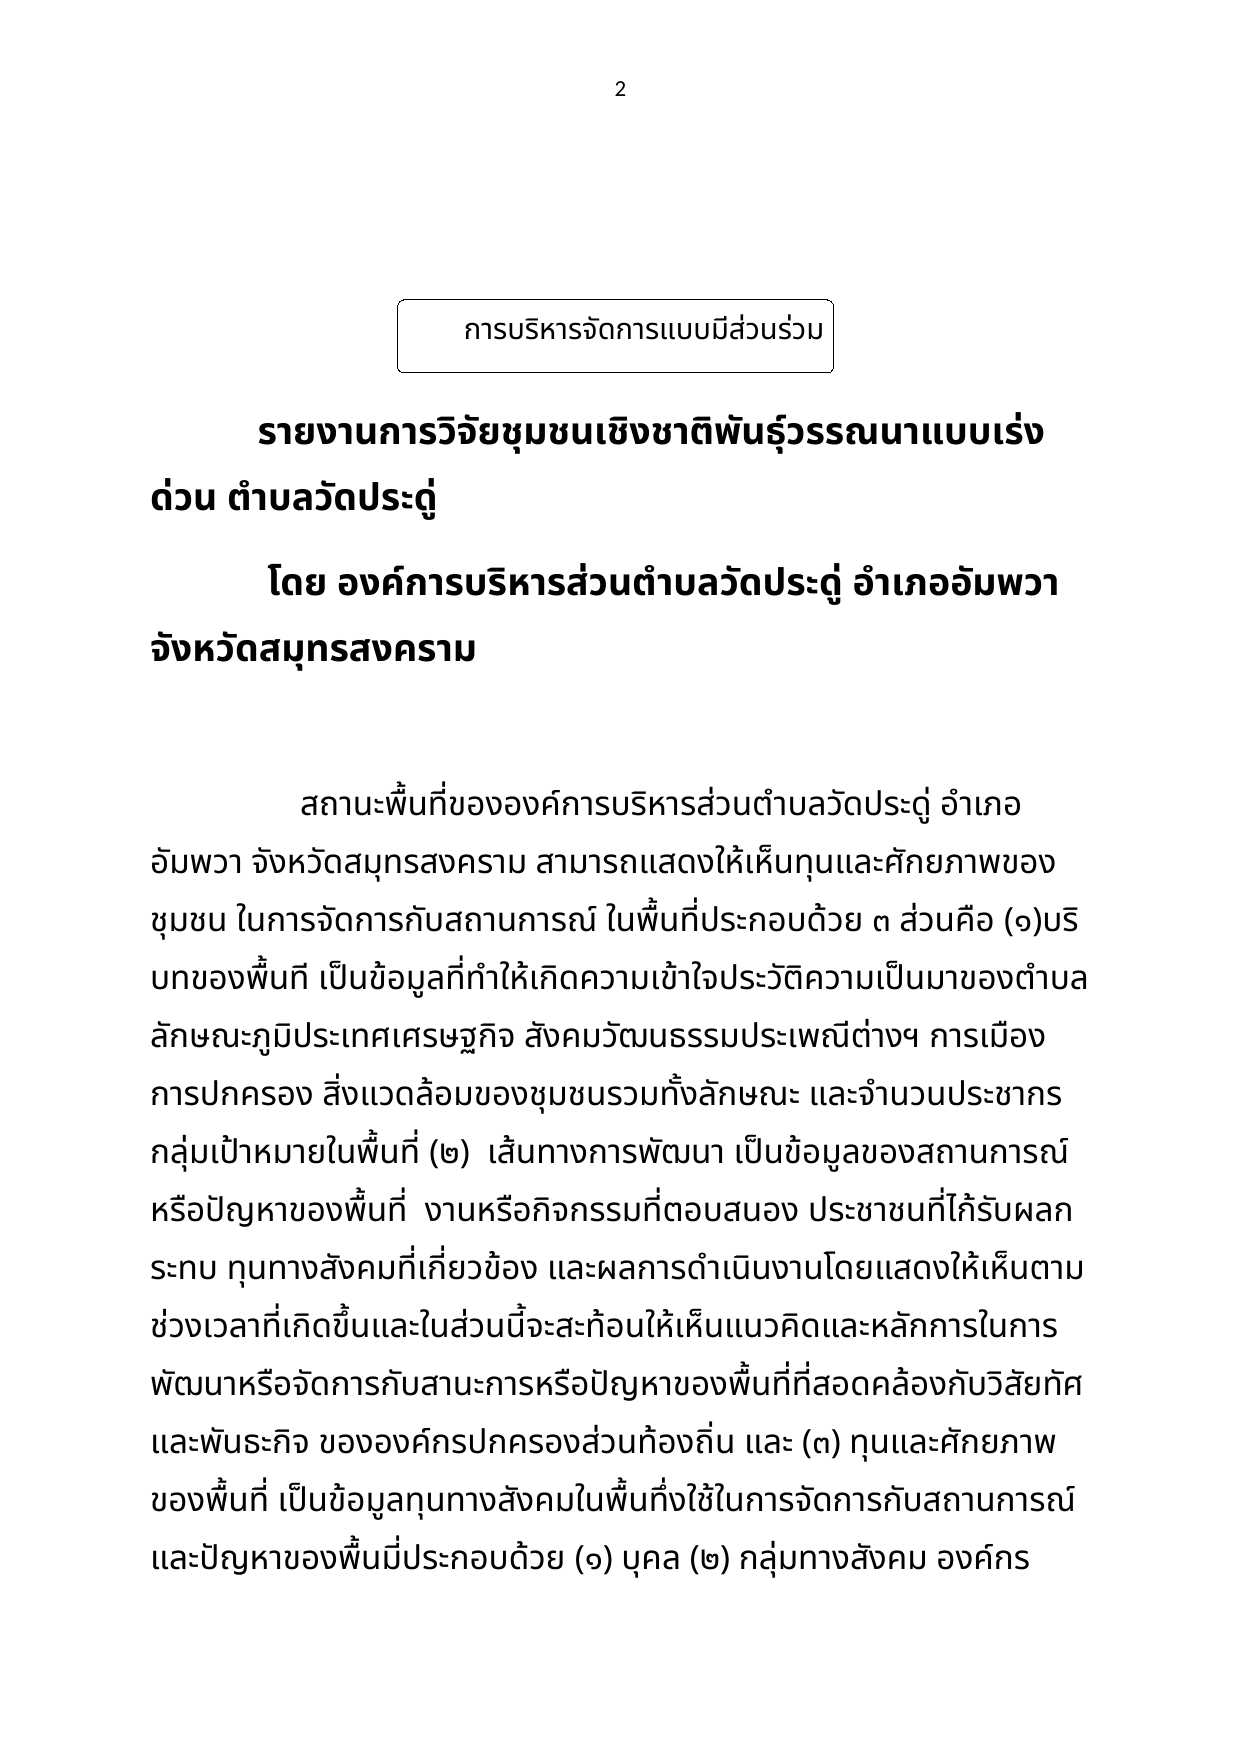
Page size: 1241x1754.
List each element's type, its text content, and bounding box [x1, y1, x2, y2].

text โดย องค์การบริหารส่วนตำบลวัดประดู่ อำเภออัมพวา จังหวัดสมุทรสงคราม [150, 556, 1090, 678]
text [150, 780, 1090, 1584]
text รายงานการวิจัยชุมชนเชิงชาติพันธุ์วรรณนาแบบเร่งด่วน ตำบลวัดประดู่ [150, 405, 1090, 527]
